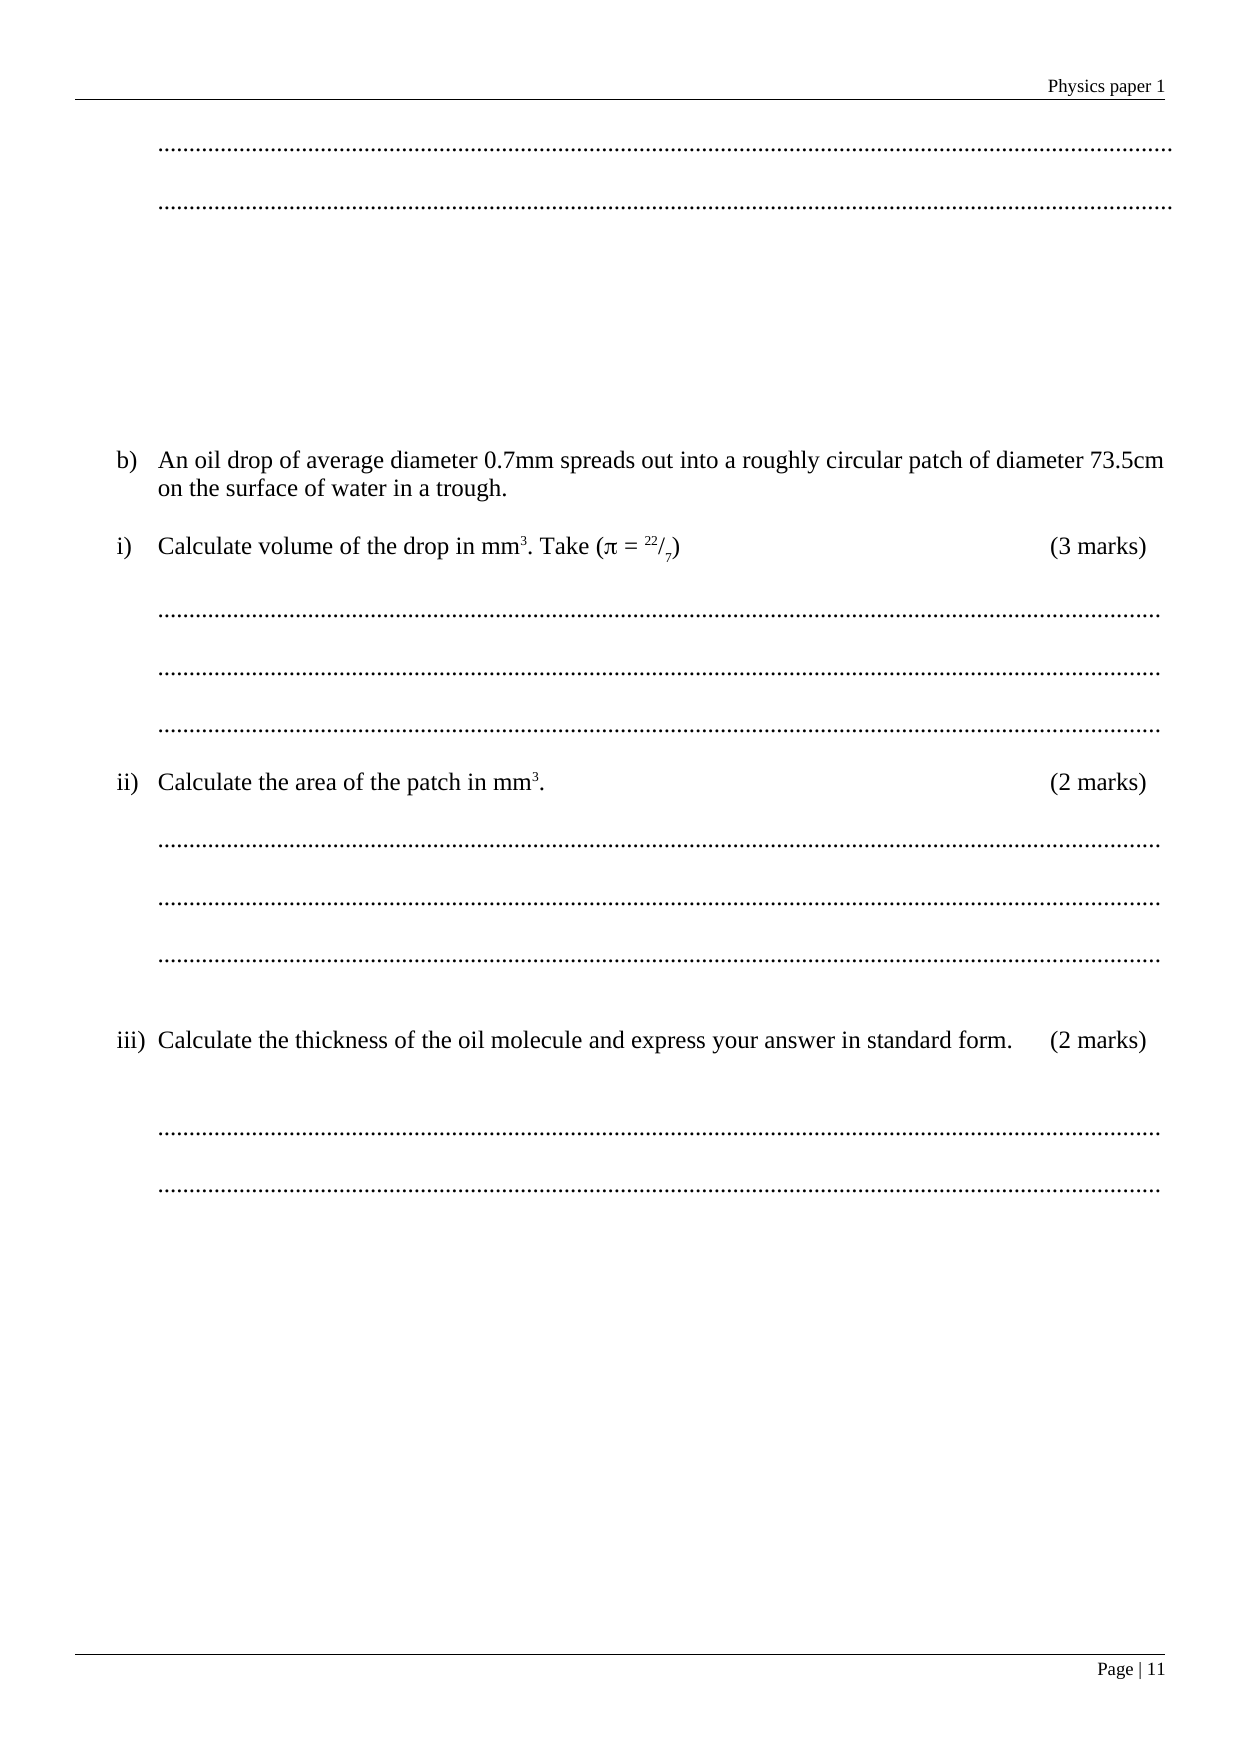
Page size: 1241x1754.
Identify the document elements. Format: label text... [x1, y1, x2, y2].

text i) Calculate volume of the drop in mm3. Take ( = 22/7) (3 marks) [75, 531, 1165, 566]
text on the surface of water in a trough. [75, 473, 1165, 502]
text iii) Calculate the thickness of the oil molecule and express your answer in standard form. (2 marks) [75, 1026, 1165, 1054]
text ii) Calculate the area of the patch in mm3. (2 marks) [75, 767, 1165, 796]
text b) An oil drop of average diameter 0.7mm spreads out into a roughly circular patch of diameter 73.5cm [75, 445, 1165, 473]
